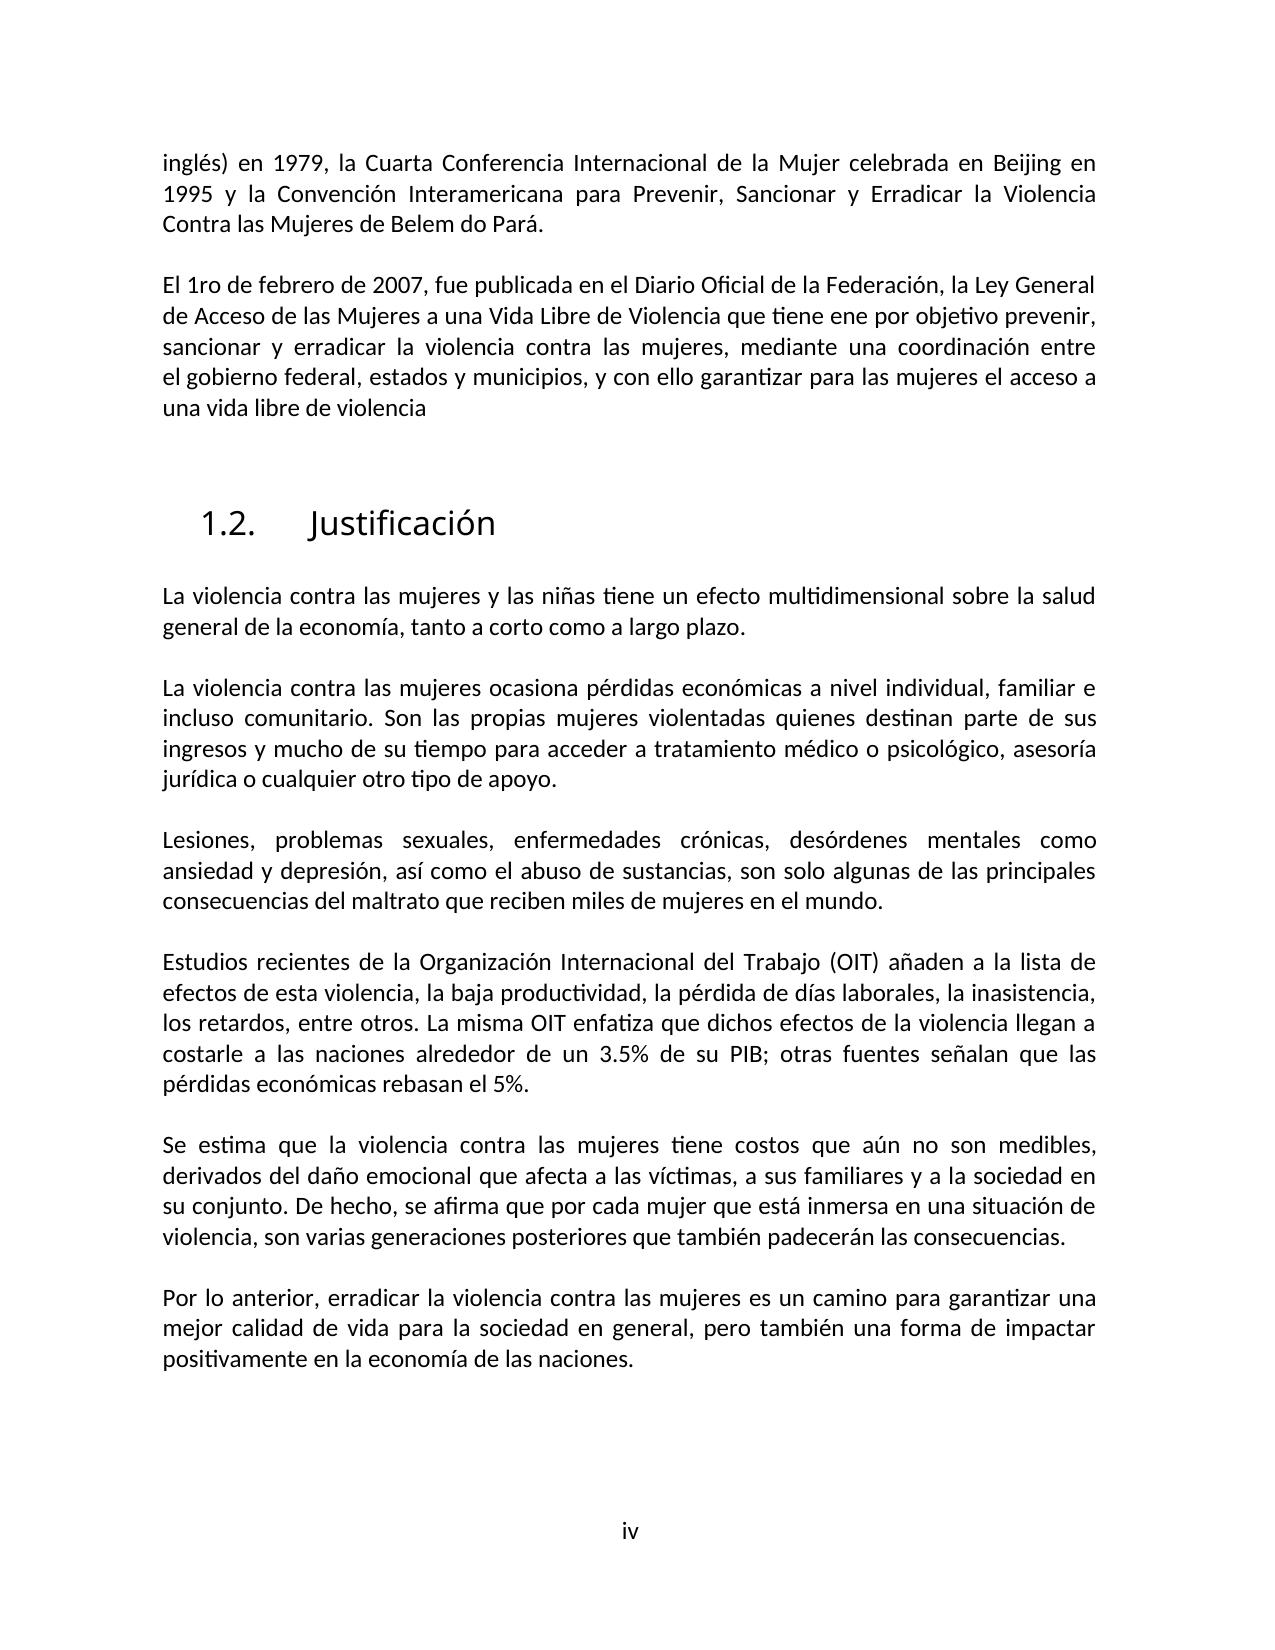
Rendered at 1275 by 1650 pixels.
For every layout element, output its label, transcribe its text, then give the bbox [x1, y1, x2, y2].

text Por lo anterior, erradicar la violencia contra las mujeres es un camino para garantizar una mejor calidad de vida para la sociedad en general, pero también una forma de impactar positivamente en la economía de las naciones. [162, 1282, 1098, 1374]
subtitle Justificación [200, 500, 1098, 545]
text Lesiones, problemas sexuales, enfermedades crónicas, desórdenes mentales como ansiedad y depresión, así como el abuso de sustancias, son solo algunas de las principales consecuencias del maltrato que reciben miles de mujeres en el mundo. [162, 824, 1098, 916]
text La violencia contra las mujeres y las niñas tiene un efecto multidimensional sobre la salud general de la economía, tanto a corto como a largo plazo. [162, 580, 1098, 641]
text El 1ro de febrero de 2007, fue publicada en el Diario Oficial de la Federación, la Ley General de Acceso de las Mujeres a una Vida Libre de Violencia que tiene ene por objetivo prevenir, sancionar y erradicar la violencia contra las mujeres, mediante una coordinación entre el gobierno federal, estados y municipios, y con ello garantizar para las mujeres el acceso a una vida libre de violencia [162, 270, 1098, 422]
text La violencia contra las mujeres ocasiona pérdidas económicas a nivel individual, familiar e incluso comunitario. Son las propias mujeres violentadas quienes destinan parte de sus ingresos y mucho de su tiempo para acceder a tratamiento médico o psicológico, asesoría jurídica o cualquier otro tipo de apoyo. [162, 672, 1098, 794]
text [162, 148, 1098, 239]
text Se estima que la violencia contra las mujeres tiene costos que aún no son medibles, derivados del daño emocional que afecta a las víctimas, a sus familiares y a la sociedad en su conjunto. De hecho, se afirma que por cada mujer que está inmersa en una situación de violencia, son varias generaciones posteriores que también padecerán las consecuencias. [162, 1129, 1098, 1252]
text Estudios recientes de la Organización Internacional del Trabajo (OIT) añaden a la lista de efectos de esta violencia, la baja productividad, la pérdida de días laborales, la inasistencia, los retardos, entre otros. La misma OIT enfatiza que dichos efectos de la violencia llegan a costarle a las naciones alrededor de un 3.5% de su PIB; otras fuentes señalan que las pérdidas económicas rebasan el 5%. [162, 946, 1098, 1099]
